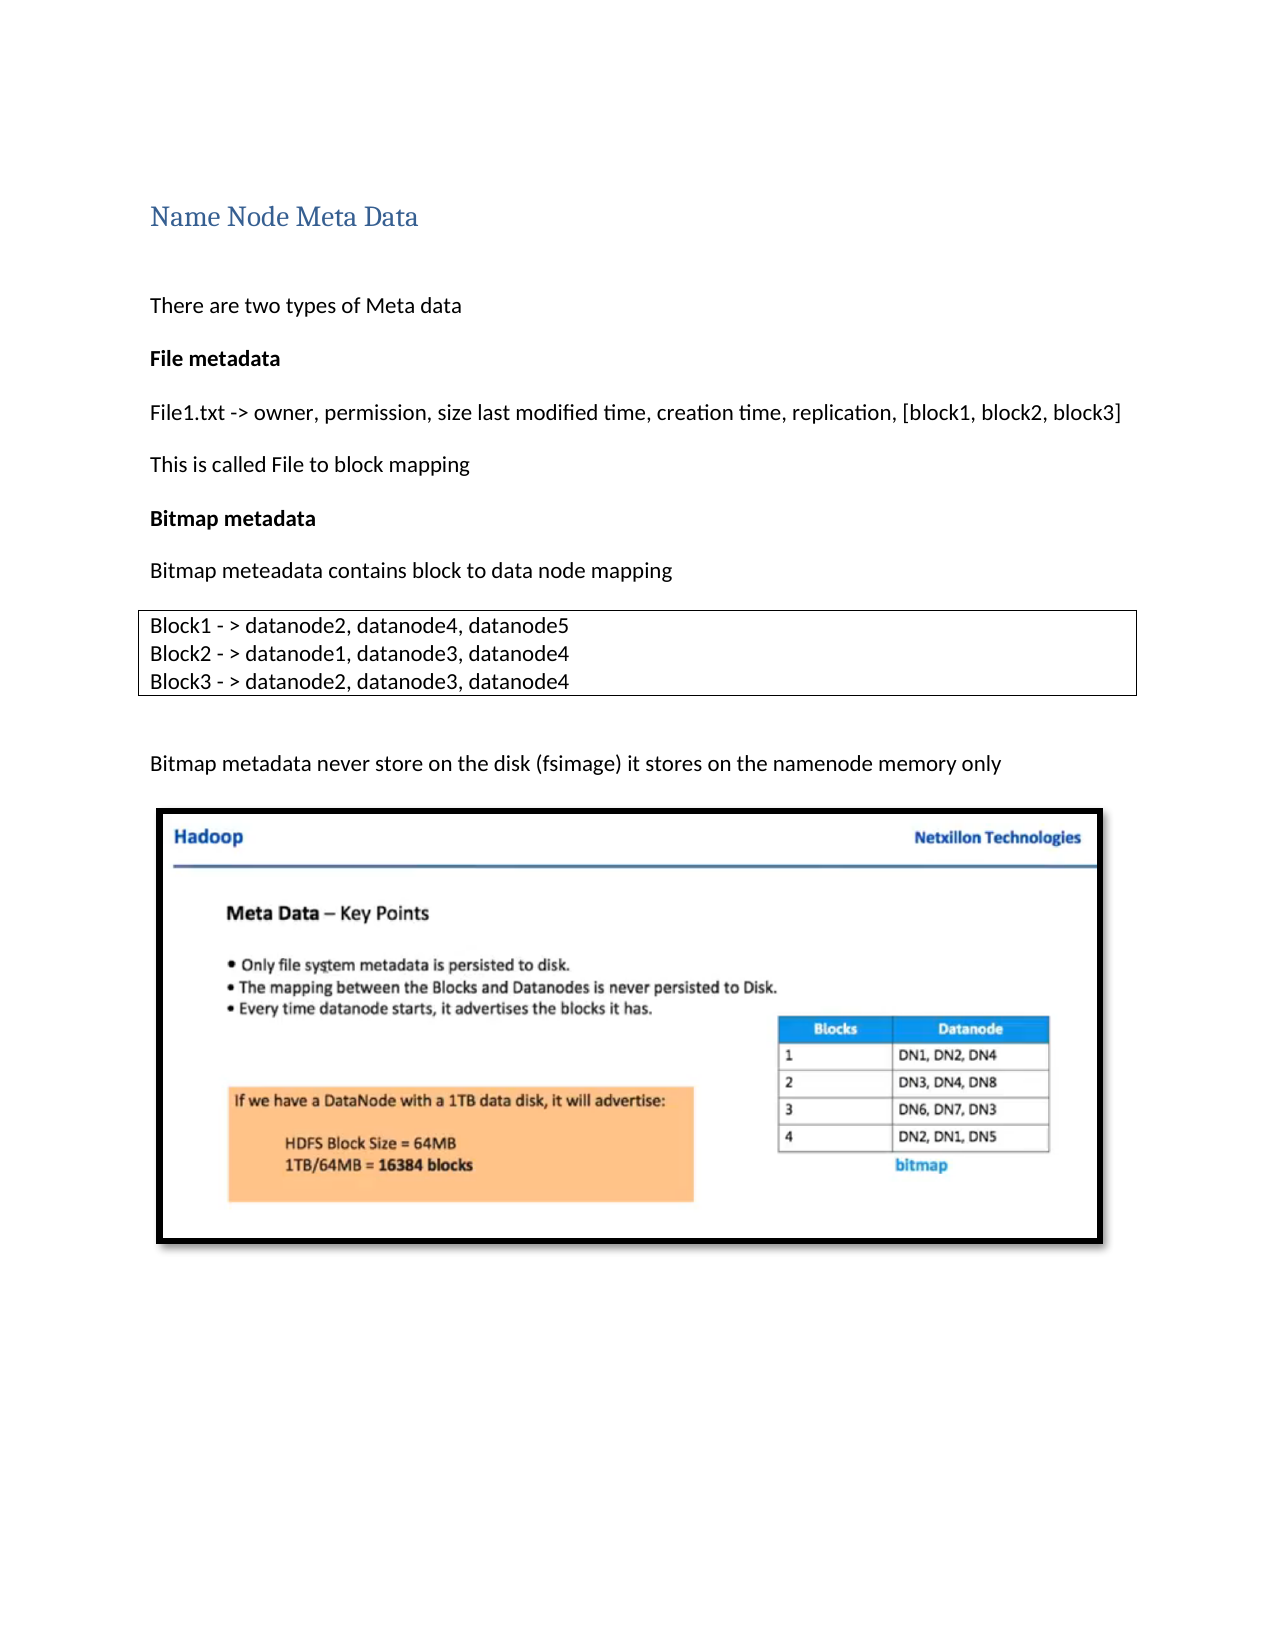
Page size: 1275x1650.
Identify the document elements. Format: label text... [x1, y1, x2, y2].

text Bitmap meteadata contains block to data node mapping [150, 557, 1125, 585]
text File metadata [150, 344, 1125, 373]
text This is called File to block mapping [150, 451, 1125, 479]
text Bitmap metadata never store on the disk (fsimage) it stores on the namenode memory only [150, 749, 1125, 777]
picture [163, 814, 1097, 1238]
text File1.txt -> owner, permission, size last modified time, creation time, replication, [block1, block2, block3] [150, 398, 1125, 426]
text There are two types of Meta data [150, 292, 1125, 319]
text Bitmap metadata [150, 504, 1125, 532]
table_header Block1 - > datanode2, datanode4, datanode5 Block2 - > datanode1, datanode3, datanode4 Block3 - > datanode2, datanode3, datanode4 [139, 611, 1136, 695]
subtitle Name Node Meta Data [150, 200, 1125, 233]
